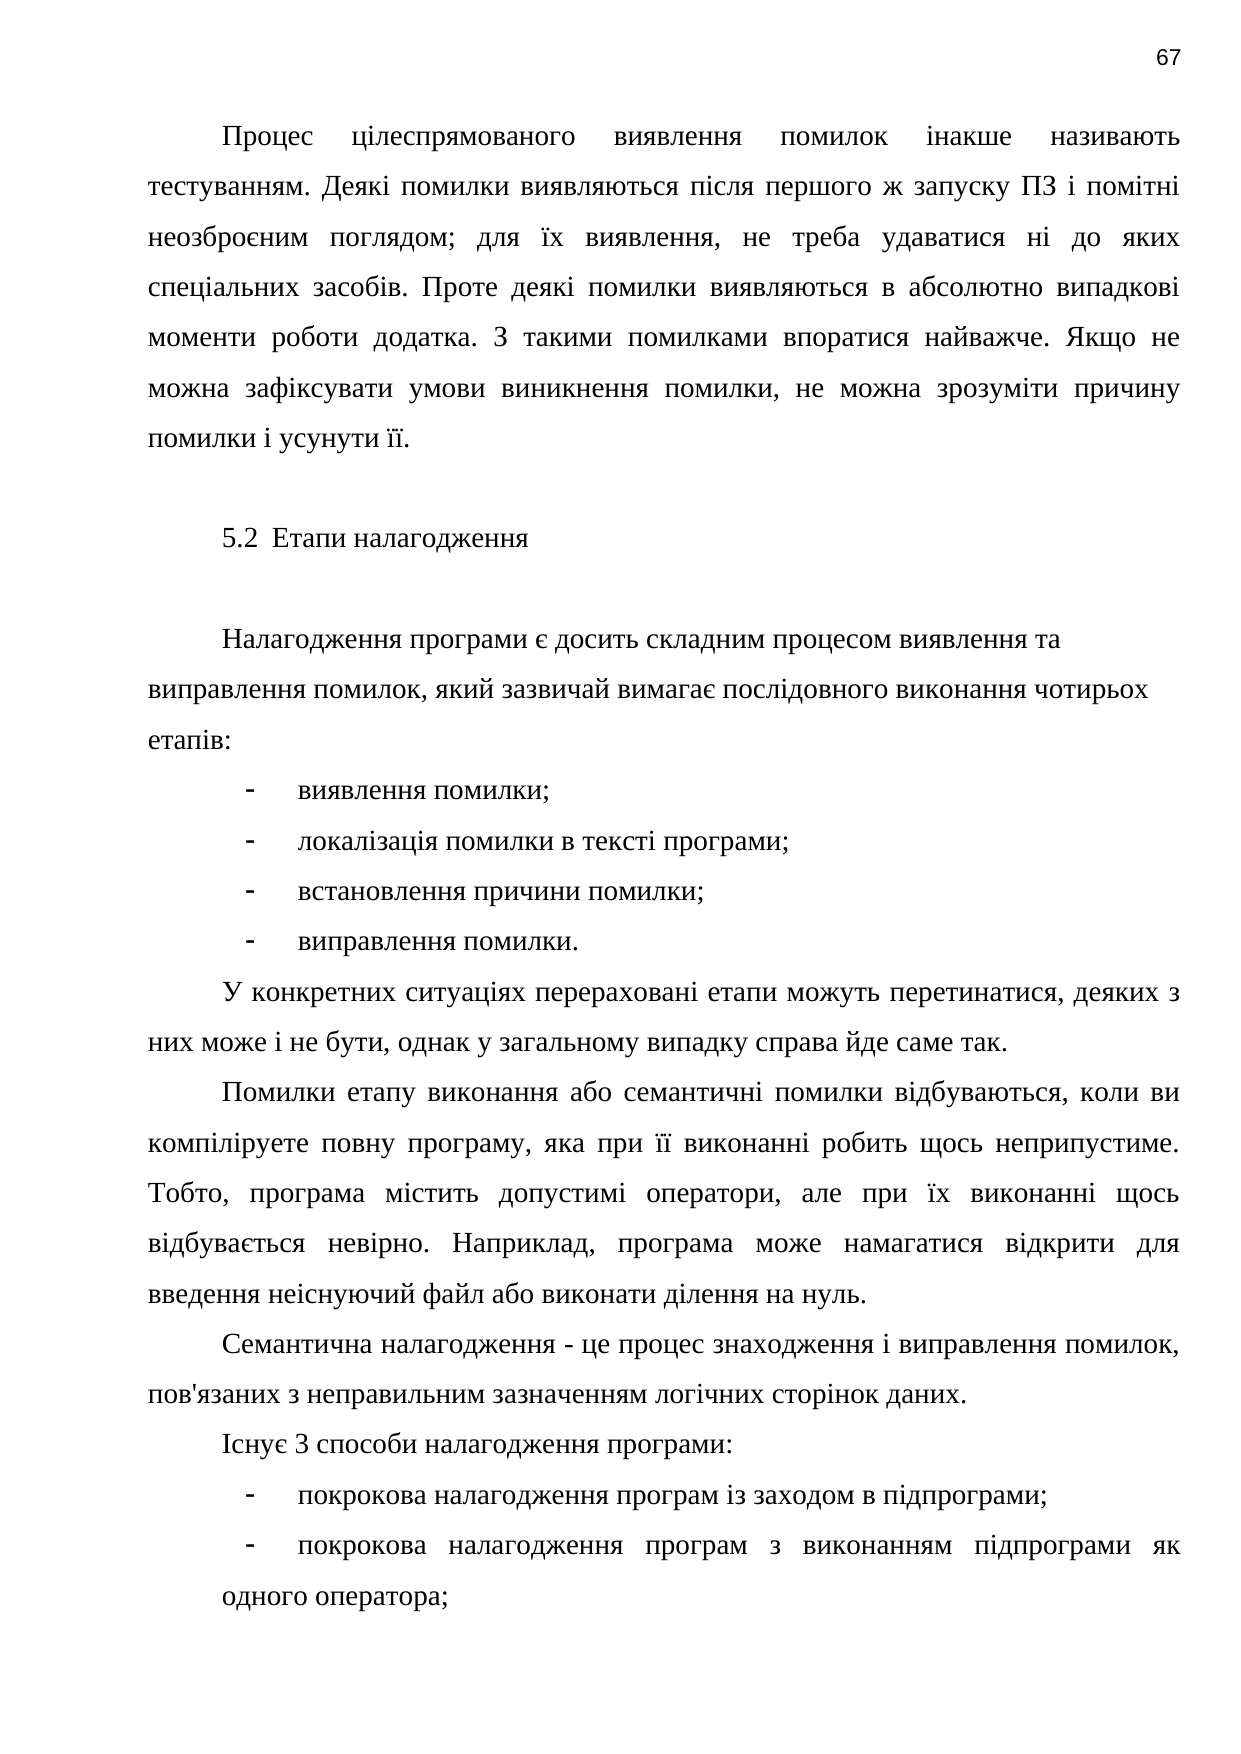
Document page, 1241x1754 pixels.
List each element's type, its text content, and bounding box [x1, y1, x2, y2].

text Семантична налагодження - це процес знаходження і виправлення помилок, пов'язаних з неправильним зазначенням логічних сторінок даних. [148, 1326, 1181, 1410]
list покрокова налагодження програм з виконанням підпрограми як одного оператора; [222, 1527, 1181, 1611]
list встановлення причини помилки; [222, 873, 1181, 907]
text Процес цілеспрямованого виявлення помилок інакше називають тестуванням. Деякі помилки виявляються після першого ж запуску ПЗ і помітні неозброєним поглядом; для їх виявлення, не треба удаватися ні до яких спеціальних засобів. Проте деякі помилки виявляються в абсолютно випадкові моменти роботи додатка. З такими помилками впоратися найважче. Якщо не можна зафіксувати умови виникнення помилки, не можна зрозуміти причину помилки і усунути її. [148, 118, 1181, 453]
text У конкретних ситуаціях перераховані етапи можуть перетинатися, деяких з них може і не бути, однак у загальному випадку справа йде саме так. [148, 974, 1181, 1058]
text Налагодження програми є досить складним процесом виявлення та виправлення помилок, який зазвичай вимагає послідовного виконання чотирьох етапів: [148, 621, 1181, 755]
text Помилки етапу виконання або семантичні помилки відбуваються, коли ви компіліруете повну програму, яка при її виконанні робить щось неприпустиме. Тобто, програма містить допустимі оператори, але при їх виконанні щось відбувається невірно. Наприклад, програма може намагатися відкрити для введення неіснуючий файл або виконати ділення на нуль. [148, 1074, 1181, 1309]
text 5.2 Етапи налагодження [148, 521, 1181, 554]
list виявлення помилки; [222, 772, 1181, 806]
list локалізація помилки в тексті програми; [222, 823, 1181, 856]
text Існує 3 способи налагодження програми: [148, 1427, 1181, 1460]
list покрокова налагодження програм із заходом в підпрограми; [222, 1477, 1181, 1511]
list виправлення помилки. [222, 923, 1181, 957]
